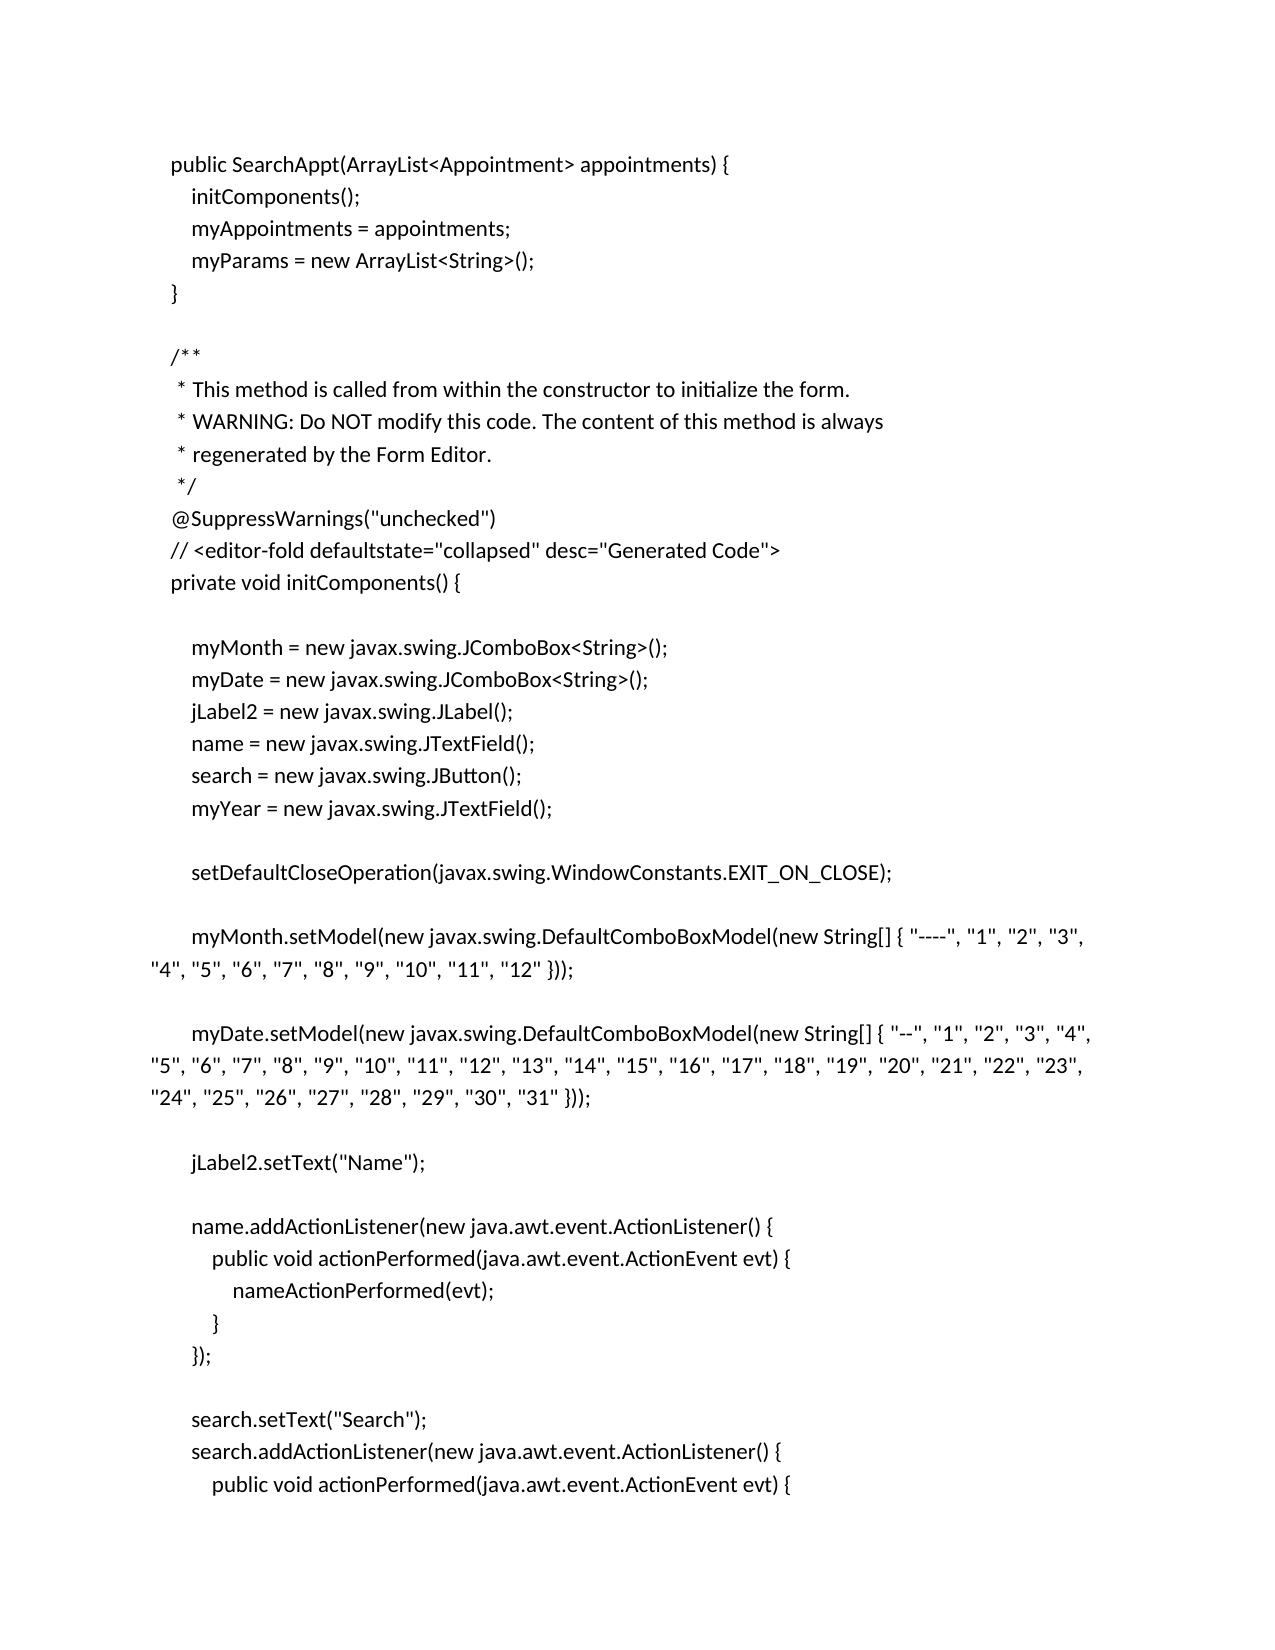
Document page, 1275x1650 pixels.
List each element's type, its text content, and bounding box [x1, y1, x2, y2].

text myAppointments = appointments; [150, 214, 1125, 242]
text nameActionPerformed(evt); [150, 1277, 1125, 1304]
text name.addActionListener(new java.awt.event.ActionListener() { [150, 1212, 1125, 1240]
text search = new javax.swing.JButton(); [150, 762, 1125, 789]
text }); [150, 1341, 1125, 1369]
text name = new javax.swing.JTextField(); [150, 729, 1125, 757]
text * regenerated by the Form Editor. [150, 440, 1125, 468]
text myDate.setModel(new javax.swing.DefaultComboBoxModel(new String[] { "--", "1", "2", "3", "4", "5", "6", "7", "8", "9", "10", "11", "12", "13", "14", "15", "16", "17", "18", "19", "20", "21", "22", "23", "24", "25", "26", "27", "28", "29", "30", "31" })); [150, 1019, 1125, 1111]
text public void actionPerformed(java.awt.event.ActionEvent evt) { [150, 1470, 1125, 1498]
text jLabel2.setText("Name"); [150, 1148, 1125, 1176]
text myMonth.setModel(new javax.swing.DefaultComboBoxModel(new String[] { "----", "1", "2", "3", "4", "5", "6", "7", "8", "9", "10", "11", "12" })); [150, 922, 1125, 983]
text @SuppressWarnings("unchecked") [150, 504, 1125, 532]
text } [150, 1309, 1125, 1337]
text * WARNING: Do NOT modify this code. The content of this method is always [150, 407, 1125, 436]
text // <editor-fold defaultstate="collapsed" desc="Generated Code"> [150, 536, 1125, 564]
text /** [150, 343, 1125, 371]
text jLabel2 = new javax.swing.JLabel(); [150, 697, 1125, 725]
text search.setText("Search"); [150, 1405, 1125, 1433]
text myMonth = new javax.swing.JComboBox<String>(); [150, 633, 1125, 661]
text public SearchAppt(ArrayList<Appointment> appointments) { [150, 150, 1125, 178]
text */ [150, 472, 1125, 500]
text } [150, 279, 1125, 307]
text myParams = new ArrayList<String>(); [150, 247, 1125, 274]
text myDate = new javax.swing.JComboBox<String>(); [150, 665, 1125, 693]
text initComponents(); [150, 182, 1125, 210]
text public void actionPerformed(java.awt.event.ActionEvent evt) { [150, 1244, 1125, 1272]
text * This method is called from within the constructor to initialize the form. [150, 375, 1125, 403]
text myYear = new javax.swing.JTextField(); [150, 794, 1125, 822]
text private void initComponents() { [150, 568, 1125, 596]
text search.addActionListener(new java.awt.event.ActionListener() { [150, 1437, 1125, 1466]
text setDefaultCloseOperation(javax.swing.WindowConstants.EXIT_ON_CLOSE); [150, 858, 1125, 886]
